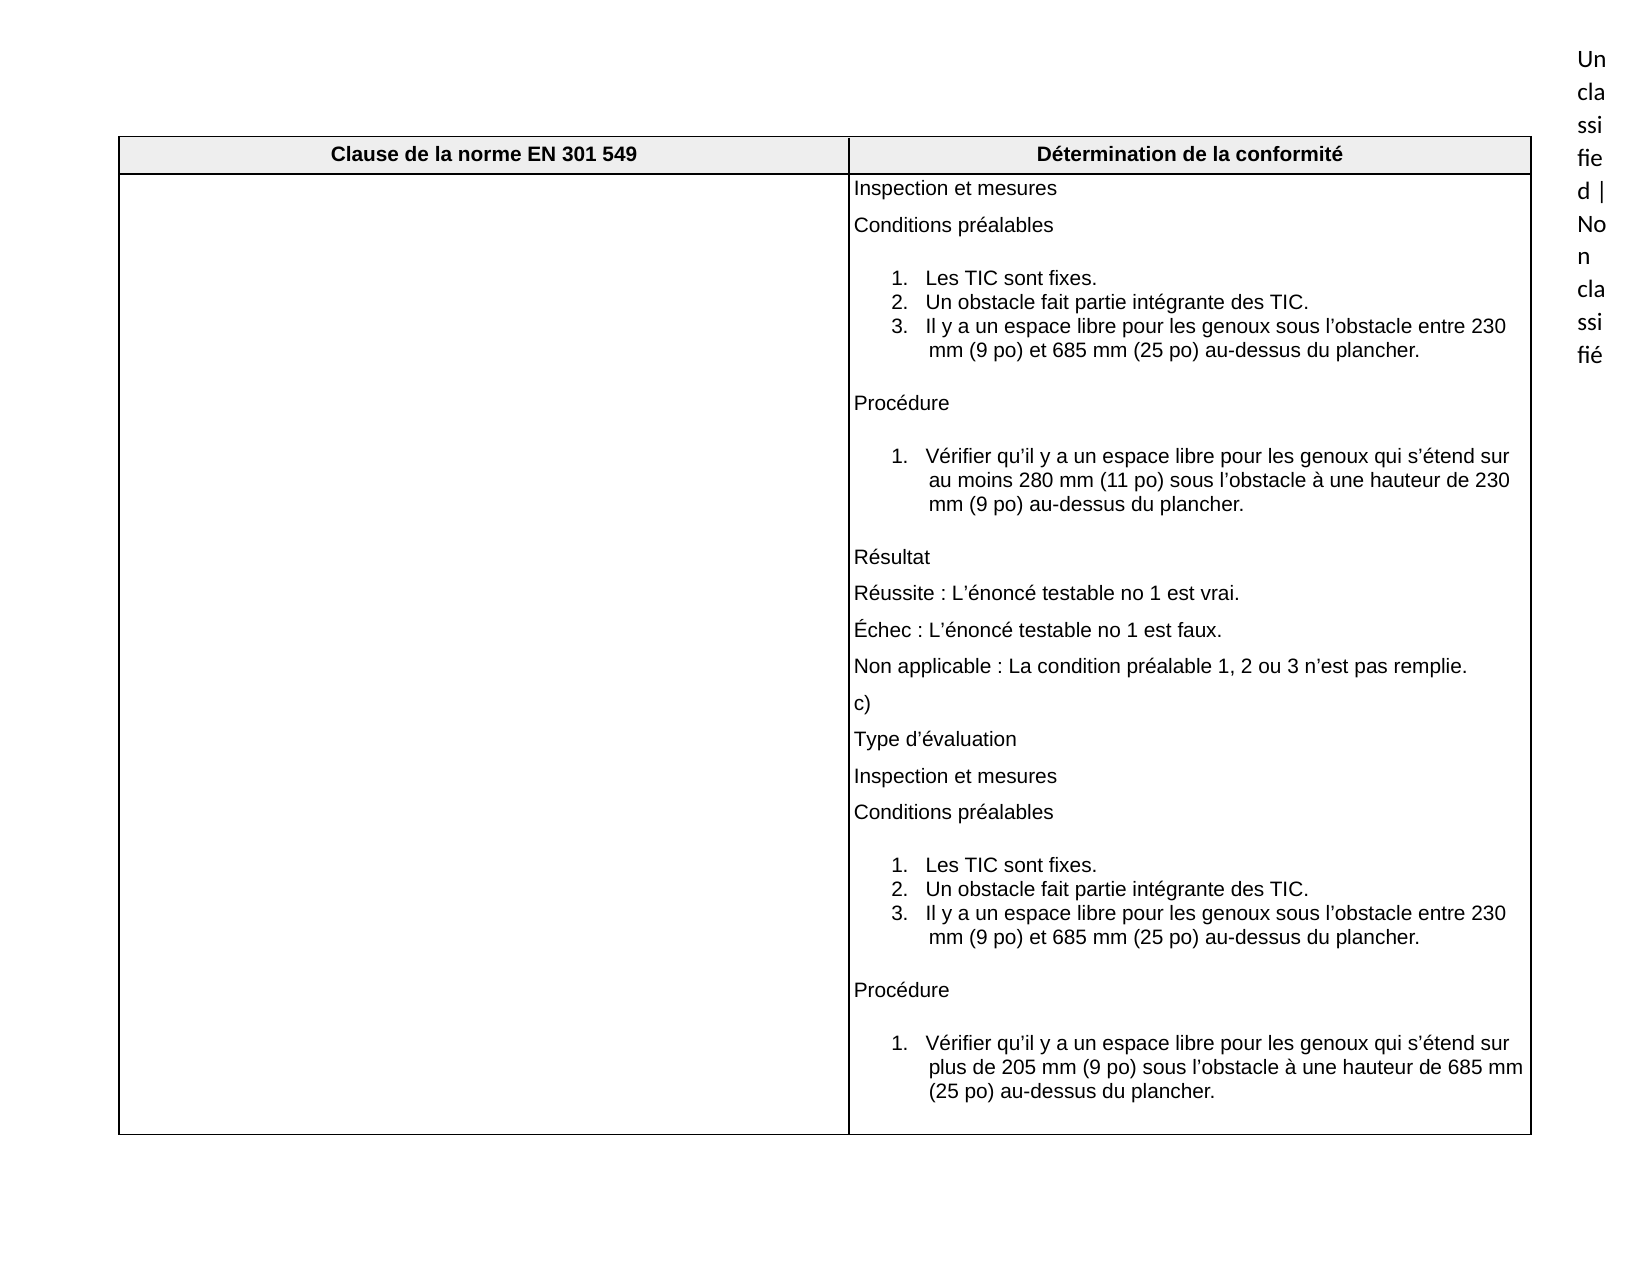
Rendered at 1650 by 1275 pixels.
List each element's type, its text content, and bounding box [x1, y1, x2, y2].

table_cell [120, 175, 848, 1134]
table_header Détermination de la conformité [850, 137, 1530, 173]
table_header Clause de la norme EN 301 549 [120, 137, 849, 173]
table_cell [850, 175, 1530, 1134]
